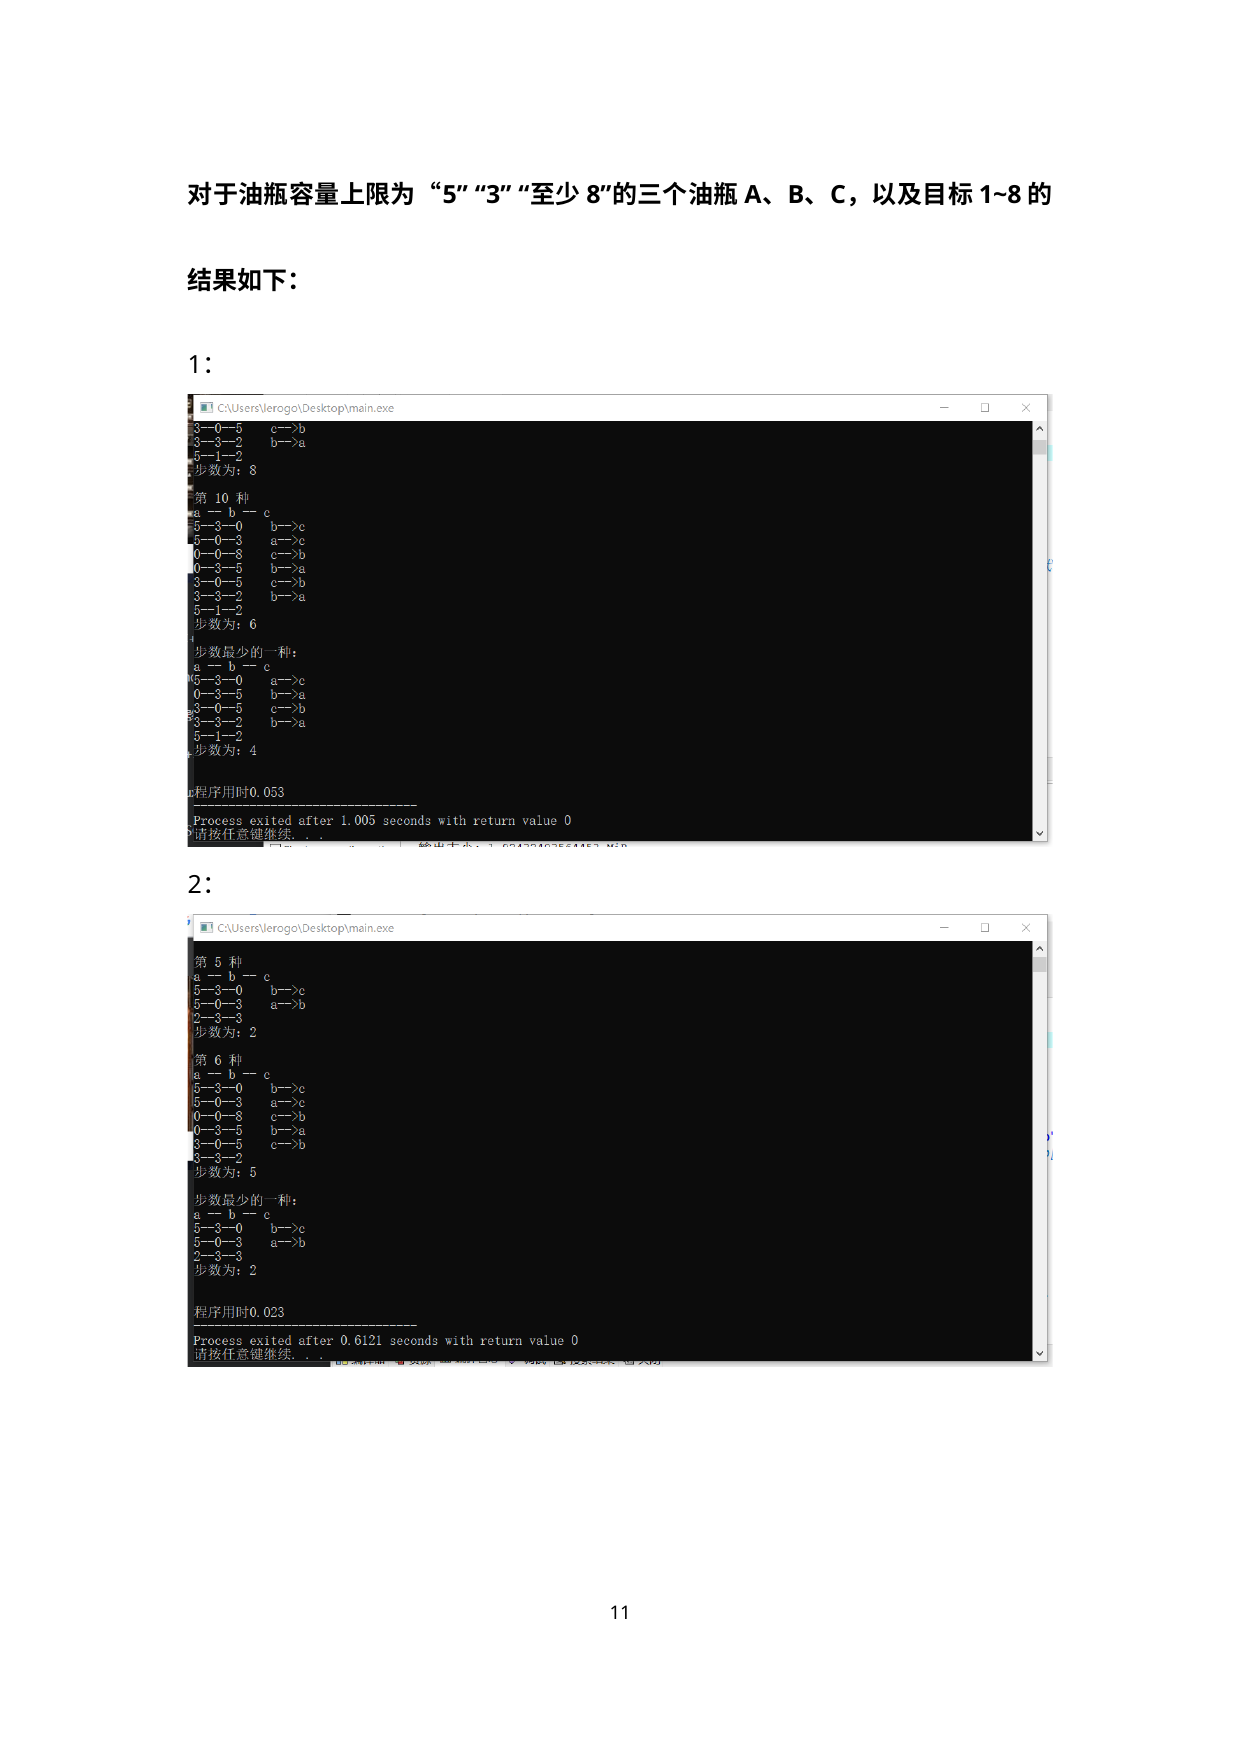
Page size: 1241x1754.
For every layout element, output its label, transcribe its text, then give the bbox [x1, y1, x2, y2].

picture [187, 394, 1053, 847]
text 1： [187, 330, 1053, 394]
text 2： [187, 850, 1053, 914]
subtitle 对于油瓶容量上限为“5” “3” “至少8”的三个油瓶A、B、C，以及目标1~8的结果如下： [187, 160, 1053, 311]
picture [187, 914, 1053, 1367]
